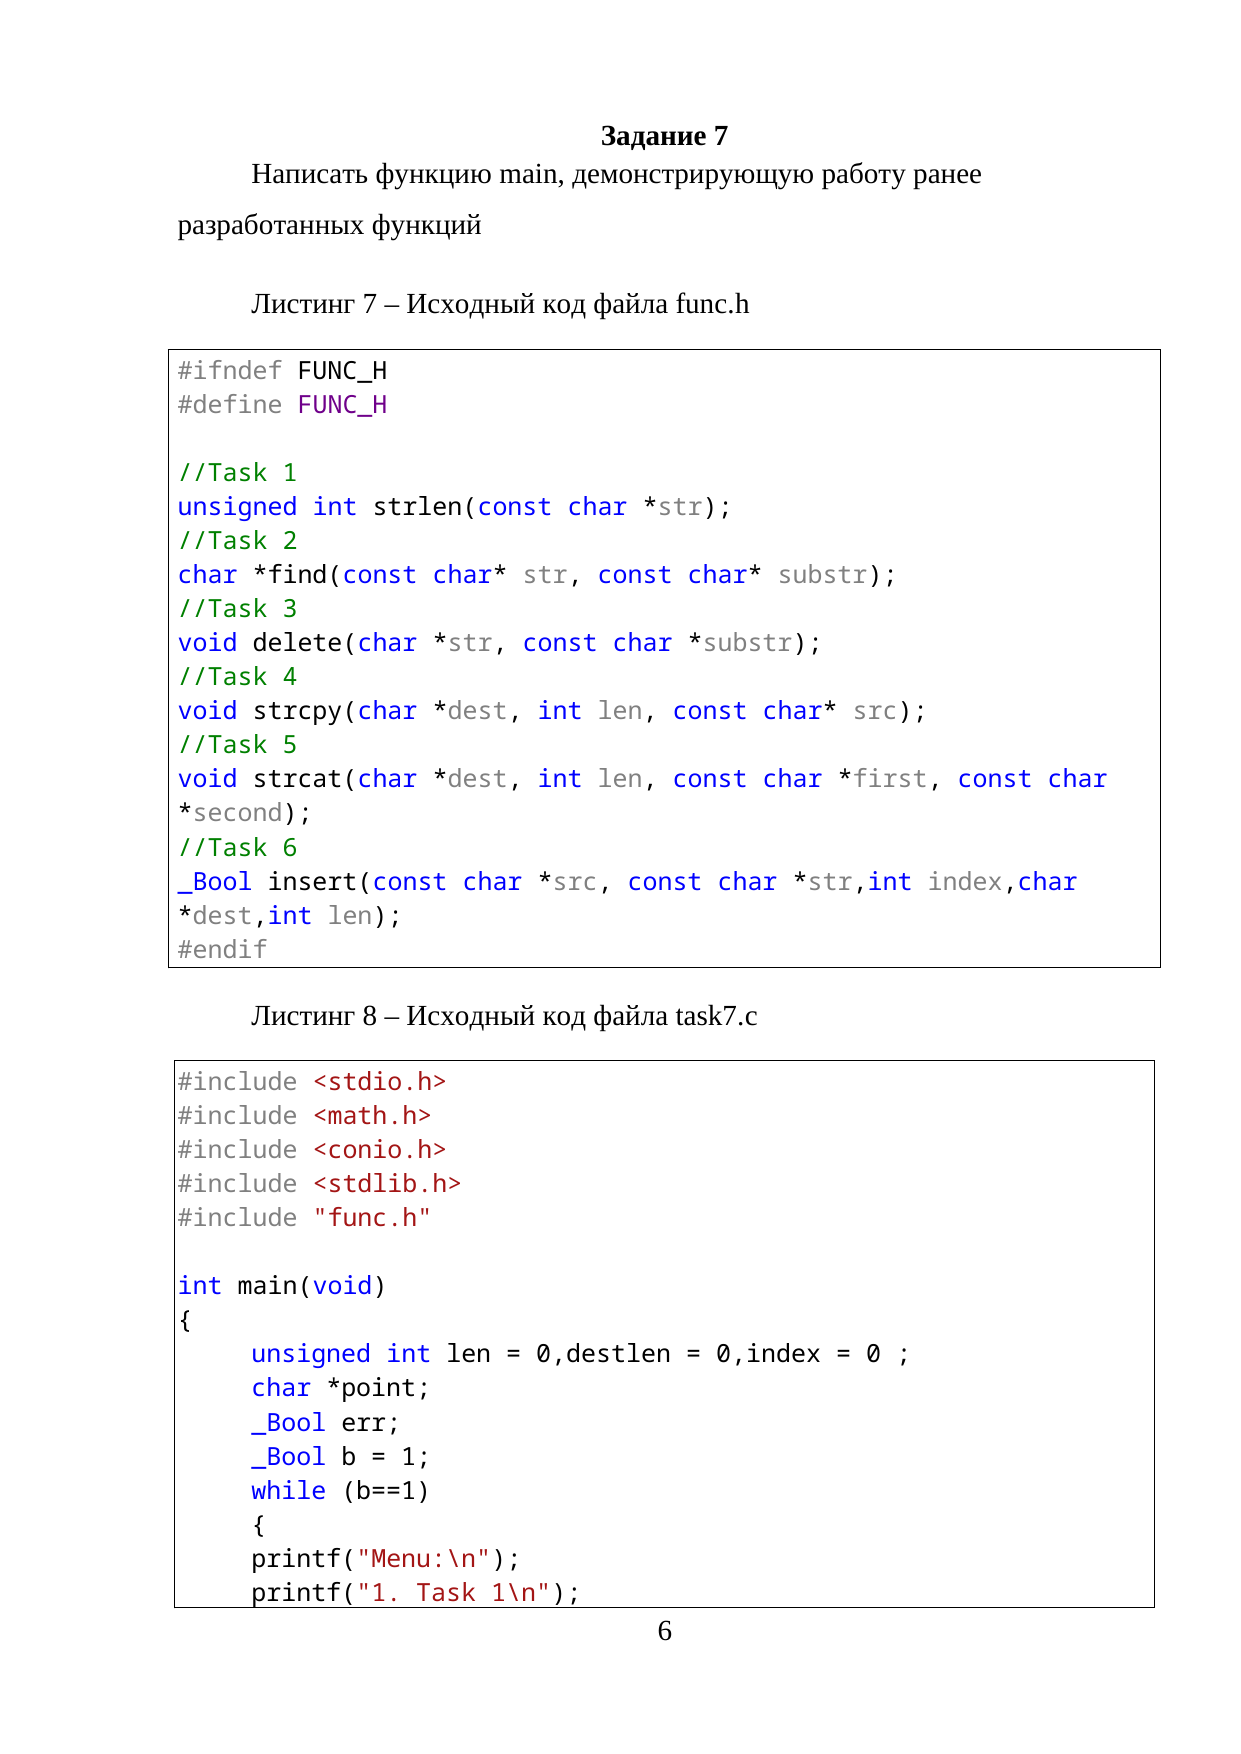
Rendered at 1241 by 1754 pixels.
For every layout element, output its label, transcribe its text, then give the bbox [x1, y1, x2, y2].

text Листинг 8 – Исходный код файла task7.c [177, 998, 1152, 1031]
text void strcpy(char *dest, int len, const char* src); [177, 693, 1152, 727]
text printf("1. Task 1\n"); [177, 1574, 1152, 1607]
text void delete(char *str, const char *substr); [177, 625, 1152, 659]
text #endif [169, 928, 1160, 967]
text char *find(const char* str, const char* substr); [177, 557, 1152, 591]
text int main(void) [177, 1268, 1152, 1302]
text #include <stdlib.h> [177, 1166, 1152, 1200]
text #include "func.h" [177, 1200, 1152, 1234]
text #define FUNC_H [177, 386, 1152, 420]
text printf("Menu:\n"); [177, 1540, 1152, 1574]
text //Task 1 [177, 454, 1152, 488]
text _Bool b = 1; [177, 1438, 1152, 1472]
text void strcat(char *dest, int len, const char *first, const char *second); [177, 761, 1152, 829]
text //Task 5 [177, 727, 1152, 761]
text #include <stdio.h> [175, 1061, 1154, 1098]
text _Bool insert(const char *src, const char *str,int index,char *dest,int len); [177, 863, 1152, 928]
text Листинг 7 – Исходный код файла func.h [177, 286, 1152, 320]
subtitle Задание 7 [177, 118, 1152, 152]
text //Task 6 [177, 829, 1152, 863]
text //Task 3 [177, 591, 1152, 625]
text _Bool err; [177, 1404, 1152, 1438]
text unsigned int strlen(const char *str); [177, 488, 1152, 523]
text //Task 2 [177, 523, 1152, 557]
text char *point; [177, 1370, 1152, 1404]
text #include <math.h> [177, 1098, 1152, 1132]
text //Task 4 [177, 659, 1152, 693]
text { [177, 1302, 1152, 1336]
text unsigned int len = 0,destlen = 0,index = 0 ; [177, 1336, 1152, 1370]
text while (b==1) [177, 1472, 1152, 1506]
text Написать функцию main, демонстрирующую работу ранее разработанных функций [177, 157, 1152, 241]
text #ifndef FUNC_H [169, 350, 1160, 386]
text { [177, 1506, 1152, 1540]
text #include <conio.h> [177, 1132, 1152, 1166]
